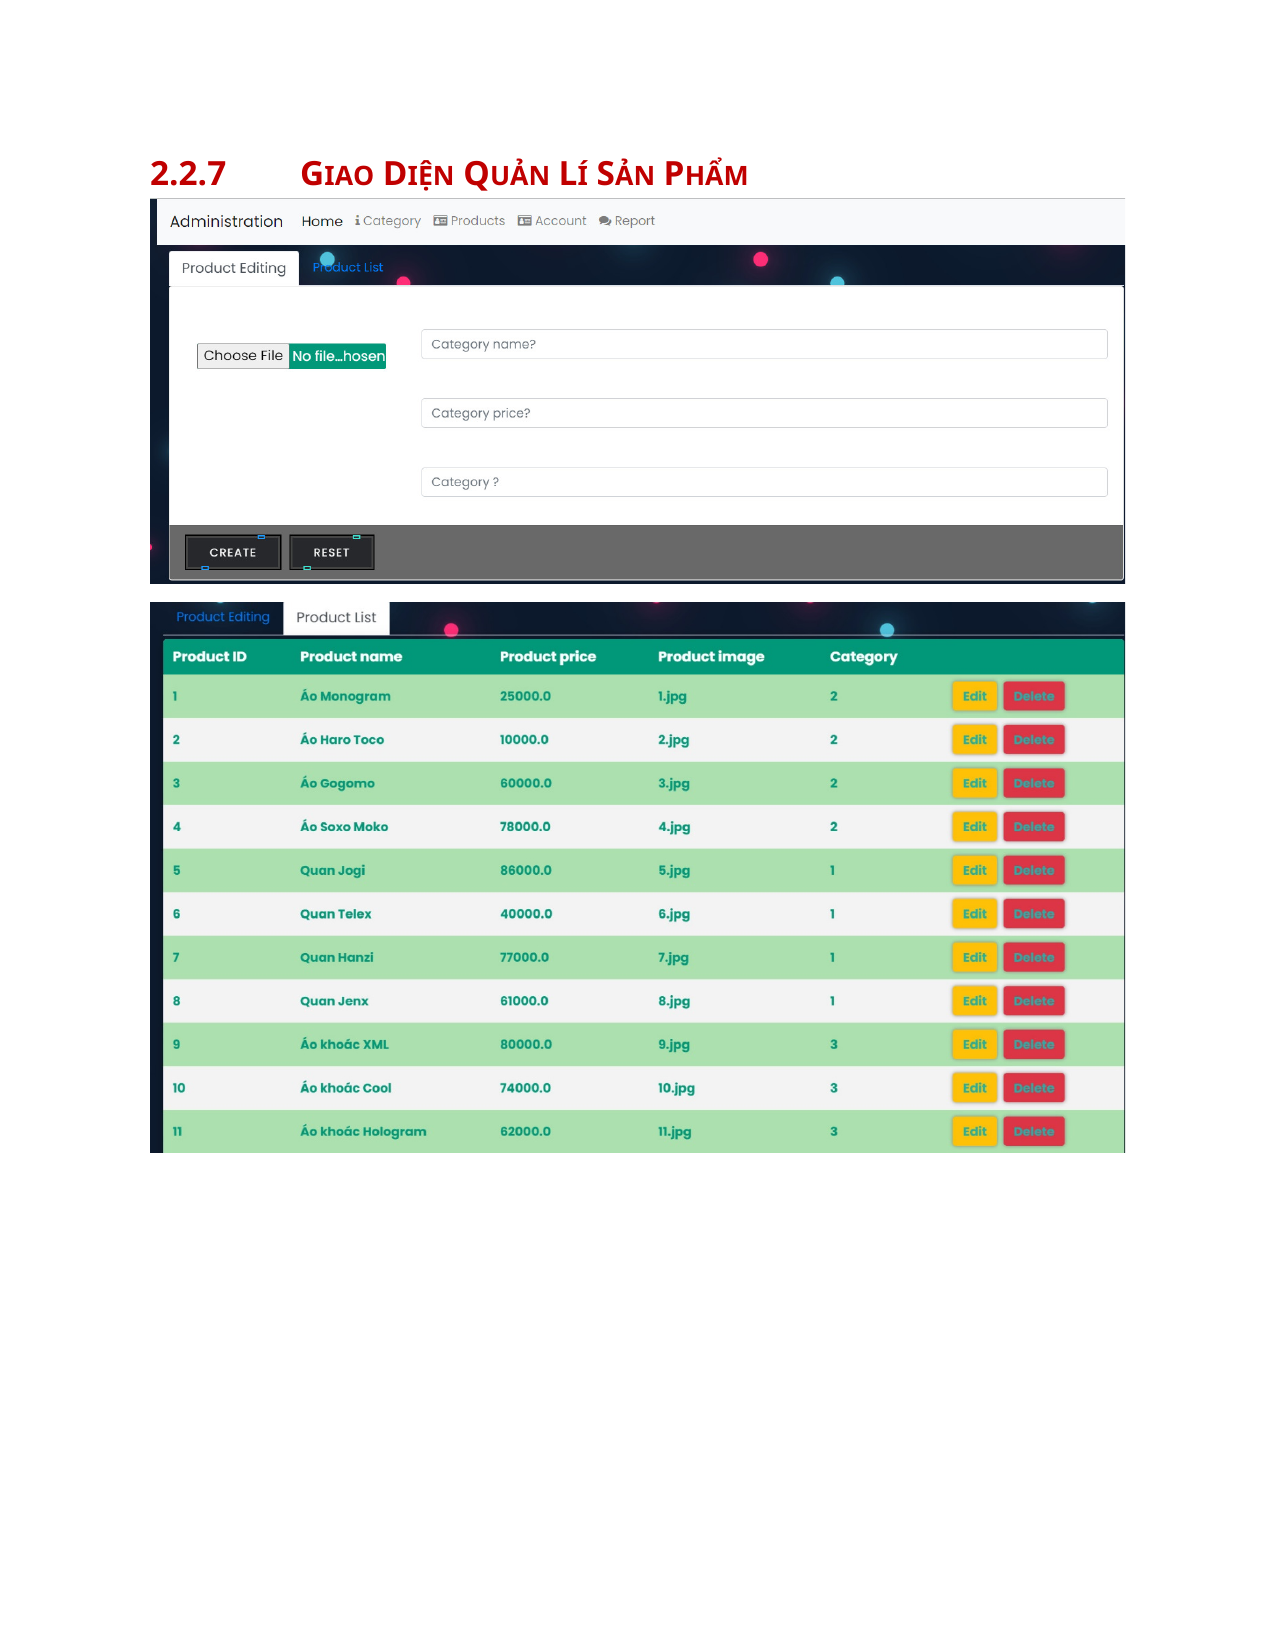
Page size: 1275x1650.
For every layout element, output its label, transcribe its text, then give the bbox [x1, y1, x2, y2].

subtitle Giao Diện Quản Lí Sản Phẩm [150, 150, 1125, 195]
picture [150, 198, 1125, 584]
picture [150, 602, 1125, 1153]
